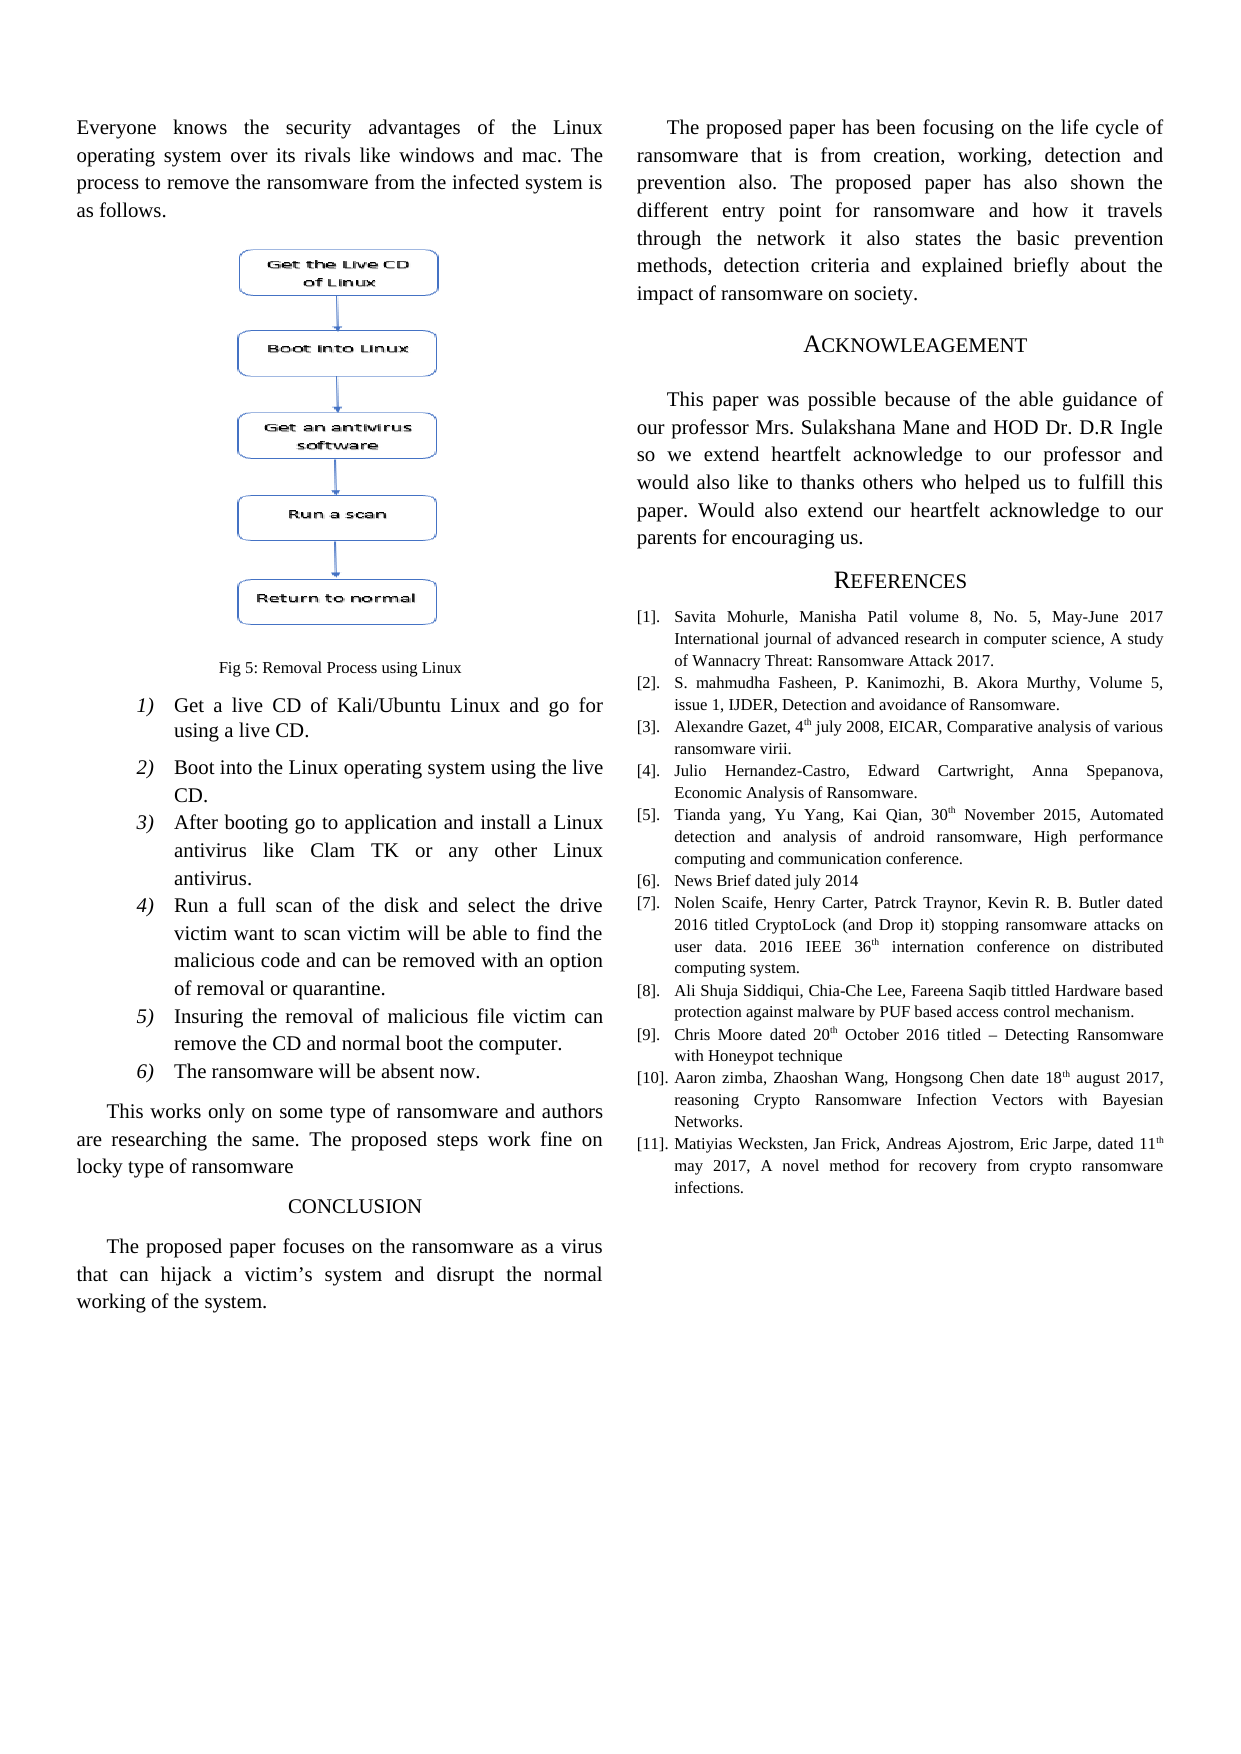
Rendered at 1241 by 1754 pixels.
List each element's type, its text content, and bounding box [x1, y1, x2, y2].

subtitle CONCLUSION [76, 1194, 604, 1218]
text This paper was possible because of the able guidance of our professor Mrs. Sulakshana Mane and HOD Dr. D.R Ingle so we extend heartfelt acknowledge to our professor and would also like to thanks others who helped us to fulfill this paper. Would also extend our heartfelt acknowledge to our parents for encouraging us. [637, 387, 1164, 549]
list Chris Moore dated 20th October 2016 titled – Detecting Ransomware with Honeypot technique [637, 1024, 1164, 1065]
list Savita Mohurle, Manisha Patil volume 8, No. 5, May-June 2017 International journal of advanced research in computer science, A study of Wannacry Threat: Ransomware Attack 2017. [637, 607, 1164, 670]
text This works only on some type of ransomware and authors are researching the same. The proposed steps work fine on locky type of ransomware [76, 1099, 604, 1178]
list The ransomware will be absent now. [136, 1059, 604, 1083]
list Alexandre Gazet, 4th july 2008, EICAR, Comparative analysis of various ransomware virii. [637, 717, 1164, 758]
text The proposed paper focuses on the ransomware as a virus that can hijack a victim’s system and disrupt the normal working of the system. [76, 1234, 604, 1313]
subtitle Get a live CD of Kali/Ubuntu Linux and go for using a live CD. [136, 693, 604, 743]
text The proposed paper has been focusing on the life cycle of ransomware that is from creation, working, detection and prevention also. The proposed paper has also shown the different entry point for ransomware and how it travels through the network it also states the basic prevention methods, detection criteria and explained briefly about the impact of ransomware on society. [637, 115, 1164, 305]
list Boot into the Linux operating system using the live CD. [136, 755, 604, 807]
list Aaron zimba, Zhaoshan Wang, Hongsong Chen date 18th august 2017, reasoning Crypto Ransomware Infection Vectors with Bayesian Networks. [637, 1068, 1164, 1131]
list Matiyias Wecksten, Jan Frick, Andreas Ajostrom, Eric Jarpe, dated 11th may 2017, A novel method for recovery from crypto ransomware infections. [637, 1134, 1164, 1197]
list After booting go to application and install a Linux antivirus like Clam TK or any other Linux antivirus. [136, 810, 604, 889]
list Insuring the removal of malicious file victim can remove the CD and normal boot the computer. [136, 1003, 604, 1055]
list Ali Shuja Siddiqui, Chia-Che Lee, Fareena Saqib tittled Hardware based protection against malware by PUF based access control mechanism. [637, 980, 1164, 1021]
subtitle REFERENCES [637, 565, 1164, 594]
list S. mahmudha Fasheen, P. Kanimozhi, B. Akora Murthy, Volume 5, issue 1, IJDER, Detection and avoidance of Ransomware. [637, 673, 1164, 714]
picture [178, 238, 502, 642]
text Everyone knows the security advantages of the Linux operating system over its rivals like windows and mac. The process to remove the ransomware from the infected system is as follows. [76, 115, 604, 222]
text Fig 5: Removal Process using Linux [76, 658, 604, 677]
list Julio Hernandez-Castro, Edward Cartwright, Anna Spepanova, Economic Analysis of Ransomware. [637, 761, 1164, 802]
list Tianda yang, Yu Yang, Kai Qian, 30th November 2015, Automated detection and analysis of android ransomware, High performance computing and communication conference. [637, 804, 1164, 868]
list Nolen Scaife, Henry Carter, Patrck Traynor, Kevin R. B. Butler dated 2016 titled CryptoLock (and Drop it) stopping ransomware attacks on user data. 2016 IEEE 36th internation conference on distributed computing system. [637, 892, 1164, 977]
subtitle ACKNOWLEAGEMENT [637, 329, 1164, 358]
list News Brief dated july 2014 [637, 870, 1164, 889]
list Run a full scan of the disk and select the drive victim want to scan victim will be able to find the malicious code and can be removed with an option of removal or quarantine. [136, 893, 604, 1000]
